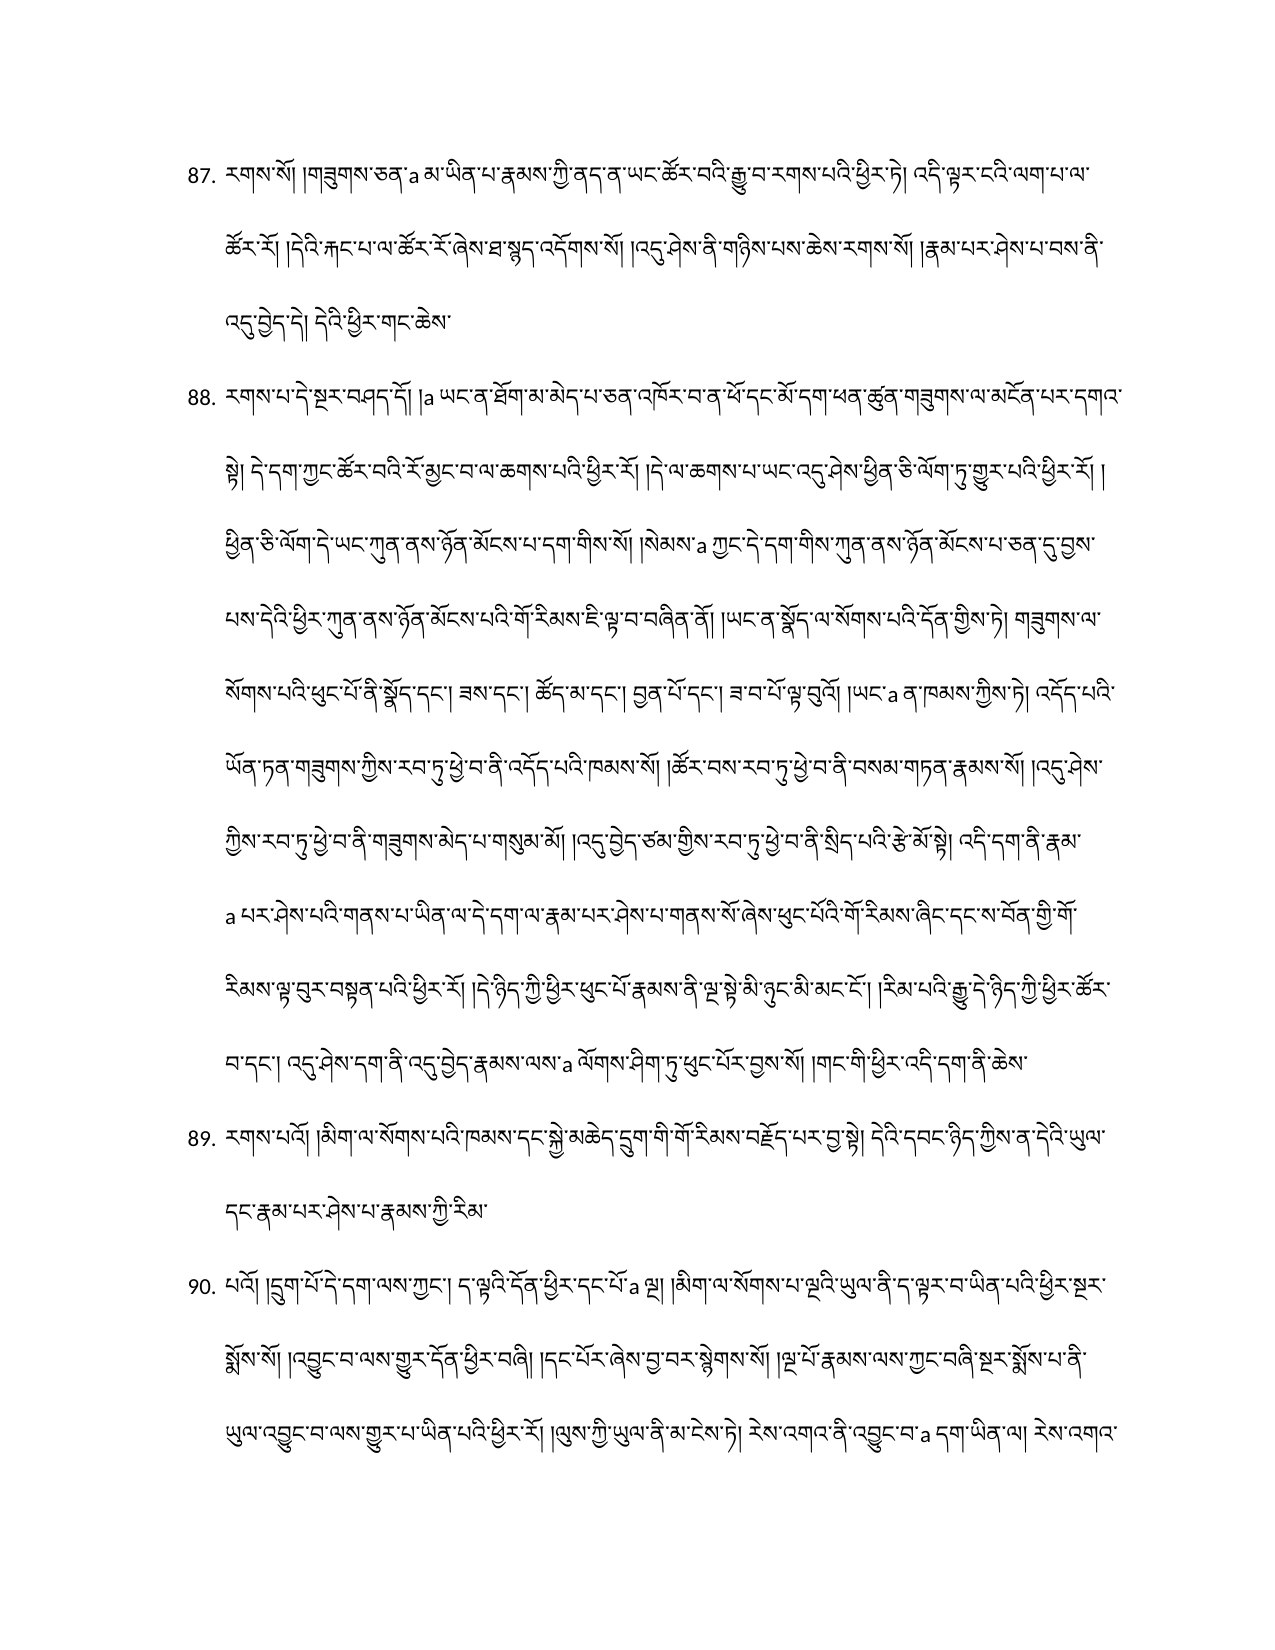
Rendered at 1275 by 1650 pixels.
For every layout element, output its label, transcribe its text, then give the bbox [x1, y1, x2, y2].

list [187, 1261, 1125, 1473]
list རགས་སོ། །གཟུགས་ཅན་aམ་ཡིན་པ་རྣམས་ཀྱི་ནད་ན་ཡང་ཚོར་བའི་རྒྱུ་བ་རགས་པའི་ཕྱིར་ཏེ། འདི་ལྟར་ངའི་ལག་པ་ལ་ཚོར་རོ། །དེའི་རྐང་པ་ལ་ཚོར་རོ་ཞེས་ཐ་སྙད་འདོགས་སོ། །འདུ་ཤེས་ནི་གཉིས་པས་ཆེས་རགས་སོ། །རྣམ་པར་ཤེས་པ་བས་ནི་འདུ་བྱེད་དེ། དེའི་ཕྱིར་གང་ཆེས་ [187, 150, 1125, 363]
list རགས་པའོ། །མིག་ལ་སོགས་པའི་ཁམས་དང་སྐྱེ་མཆེད་དྲུག་གི་གོ་རིམས་བརྗོད་པར་བྱ་སྟེ། དེའི་དབང་ཉིད་ཀྱིས་ན་དེའི་ཡུལ་དང་རྣམ་པར་ཤེས་པ་རྣམས་ཀྱི་རིམ་ [187, 1113, 1125, 1251]
list རགས་པ་དེ་སྔར་བཤད་དོ། །aཡང་ན་ཐོག་མ་མེད་པ་ཅན་འཁོར་བ་ན་ཕོ་དང་མོ་དག་ཕན་ཚུན་གཟུགས་ལ་མངོན་པར་དགའ་སྟེ། དེ་དག་ཀྱང་ཚོར་བའི་རོ་མྱང་བ་ལ་ཆགས་པའི་ཕྱིར་རོ། །དེ་ལ་ཆགས་པ་ཡང་འདུ་ཤེས་ཕྱིན་ཅི་ལོག་ཏུ་གྱུར་པའི་ཕྱིར་རོ། །ཕྱིན་ཅི་ལོག་དེ་ཡང་ཀུན་ནས་ཉོན་མོངས་པ་དག་གིས་སོ། །སེམས་aཀྱང་དེ་དག་གིས་ཀུན་ནས་ཉོན་མོངས་པ་ཅན་དུ་བྱས་པས་དེའི་ཕྱིར་ཀུན་ནས་ཉོན་མོངས་པའི་གོ་རིམས་ཇི་ལྟ་བ་བཞིན་ནོ། །ཡང་ན་སྣོད་ལ་སོགས་པའི་དོན་གྱིས་ཏེ། གཟུགས་ལ་སོགས་པའི་ཕུང་པོ་ནི་སྣོད་དང༌། ཟས་དང༌། ཚོད་མ་དང༌། བྱན་པོ་དང༌། ཟ་བ་པོ་ལྟ་བུའོ། །ཡང་aན་ཁམས་ཀྱིས་ཏེ། འདོད་པའི་ཡོན་ཏན་གཟུགས་ཀྱིས་རབ་ཏུ་ཕྱེ་བ་ནི་འདོད་པའི་ཁམས་སོ། །ཚོར་བས་རབ་ཏུ་ཕྱེ་བ་ནི་བསམ་གཏན་རྣམས་སོ། །འདུ་ཤེས་ཀྱིས་རབ་ཏུ་ཕྱེ་བ་ནི་གཟུགས་མེད་པ་གསུམ་མོ། །འདུ་བྱེད་ཙམ་གྱིས་རབ་ཏུ་ཕྱེ་བ་ནི་སྲིད་པའི་རྩེ་མོ་སྟེ། འདི་དག་ནི་རྣམ་aཔར་ཤེས་པའི་གནས་པ་ཡིན་ལ་དེ་དག་ལ་རྣམ་པར་ཤེས་པ་གནས་སོ་ཞེས་ཕུང་པོའི་གོ་རིམས་ཞིང་དང་ས་བོན་གྱི་གོ་རིམས་ལྟ་བུར་བསྟན་པའི་ཕྱིར་རོ། །དེ་ཉིད་ཀྱི་ཕྱིར་ཕུང་པོ་རྣམས་ནི་ལྔ་སྟེ་མི་ཉུང་མི་མང་ངོ༌། །རིམ་པའི་རྒྱུ་དེ་ཉིད་ཀྱི་ཕྱིར་ཚོར་བ་དང༌། འདུ་ཤེས་དག་ནི་འདུ་བྱེད་རྣམས་ལས་aལོགས་ཤིག་ཏུ་ཕུང་པོར་བྱས་སོ། །གང་གི་ཕྱིར་འདི་དག་ནི་ཆེས་ [187, 372, 1125, 1103]
